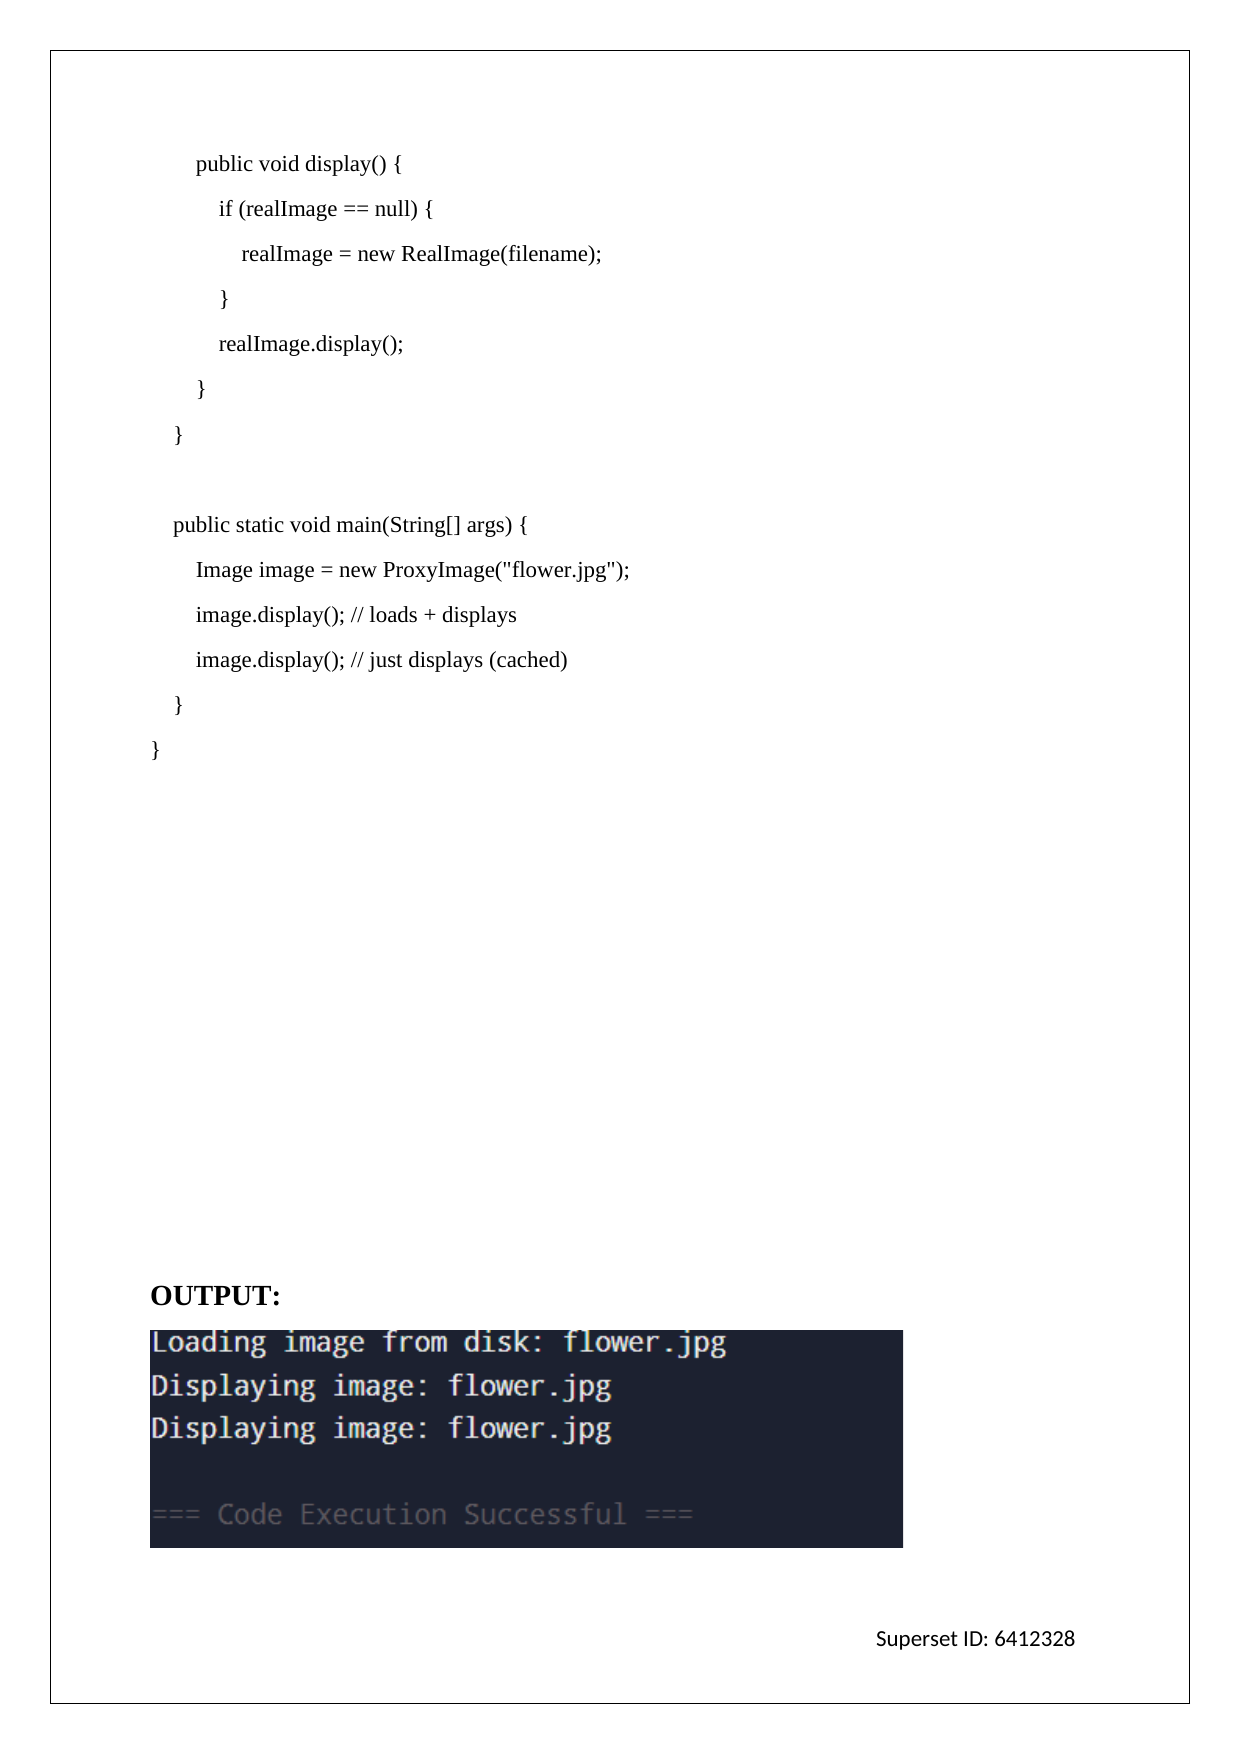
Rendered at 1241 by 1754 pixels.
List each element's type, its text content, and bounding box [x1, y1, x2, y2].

text } [150, 736, 1090, 763]
text public static void main(String[] args) { [150, 511, 1090, 537]
text } [150, 376, 1090, 402]
text Image image = new ProxyImage("flower.jpg"); [150, 556, 1090, 582]
text realImage = new RealImage(filename); [150, 240, 1090, 267]
text realImage.display(); [150, 330, 1090, 357]
text image.display(); // loads + displays [150, 601, 1090, 627]
text } [150, 285, 1090, 312]
text public void display() { [150, 150, 1090, 176]
text image.display(); // just displays (cached) [150, 646, 1090, 672]
text if (realImage == null) { [150, 195, 1090, 221]
text } [150, 421, 1090, 447]
text } [150, 691, 1090, 718]
text OUTPUT: [150, 1278, 1090, 1311]
picture [150, 1330, 904, 1548]
